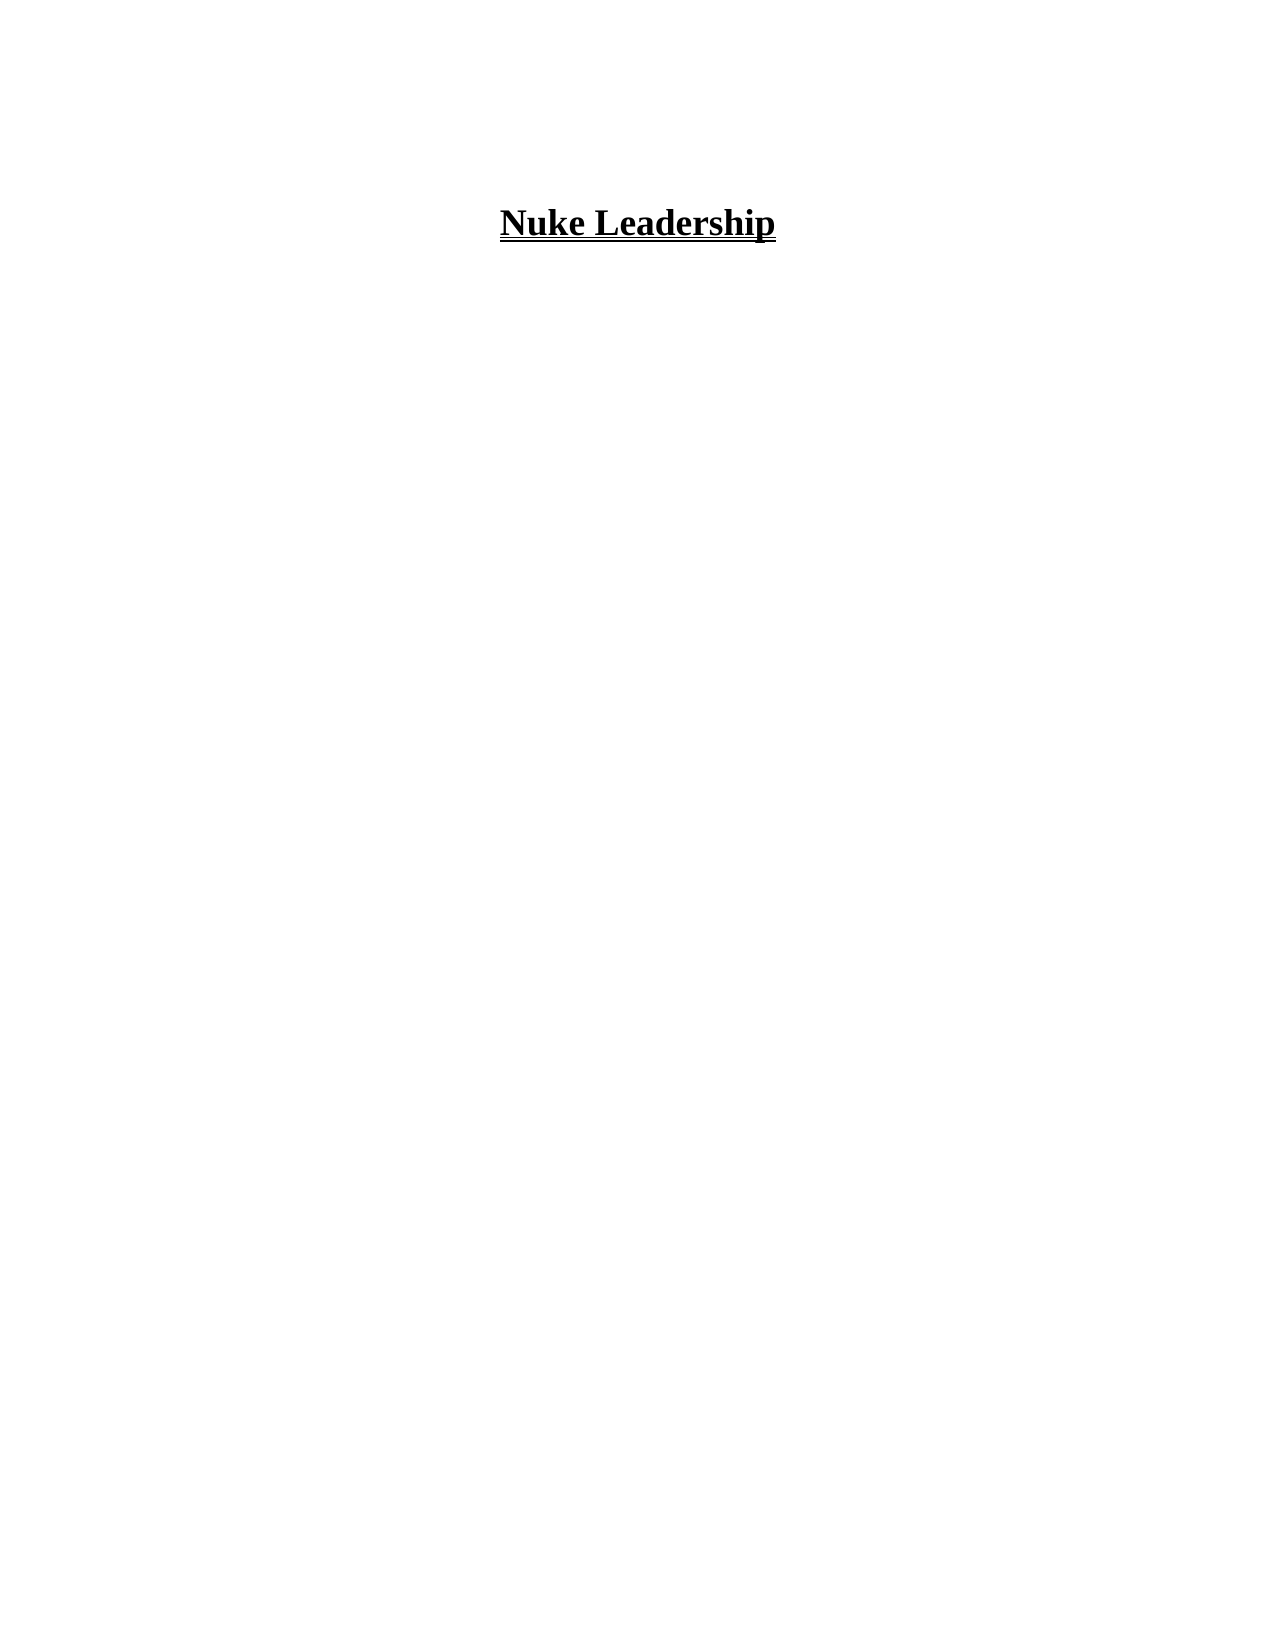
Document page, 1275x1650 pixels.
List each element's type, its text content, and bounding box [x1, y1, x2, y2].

subtitle Nuke Leadership [150, 200, 1125, 243]
